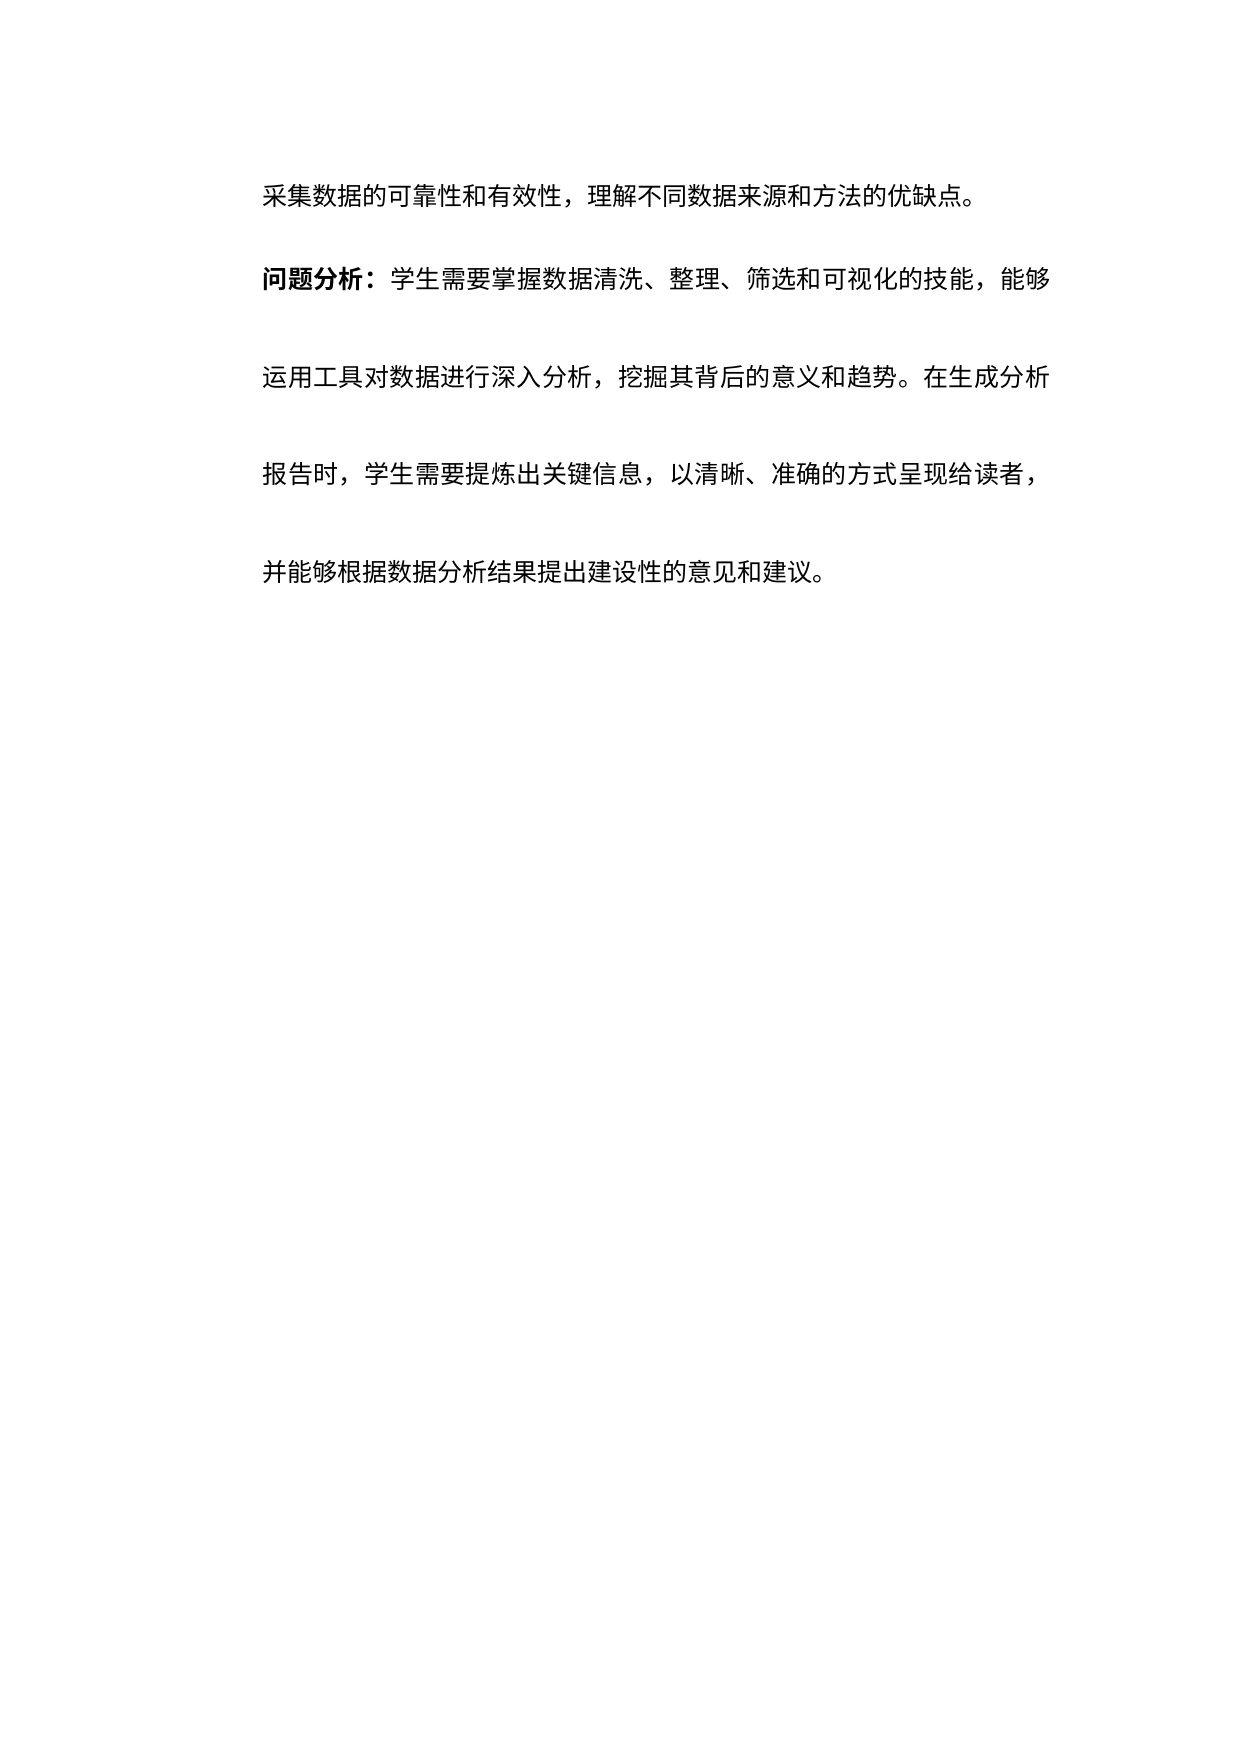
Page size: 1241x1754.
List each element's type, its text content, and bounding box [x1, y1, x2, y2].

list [262, 162, 1053, 227]
list 问题分析：学生需要掌握数据清洗、整理、筛选和可视化的技能，能够运用工具对数据进行深入分析，挖掘其背后的意义和趋势。在生成分析报告时，学生需要提炼出关键信息，以清晰、准确的方式呈现给读者，并能够根据数据分析结果提出建设性的意见和建议。 [262, 245, 1053, 603]
